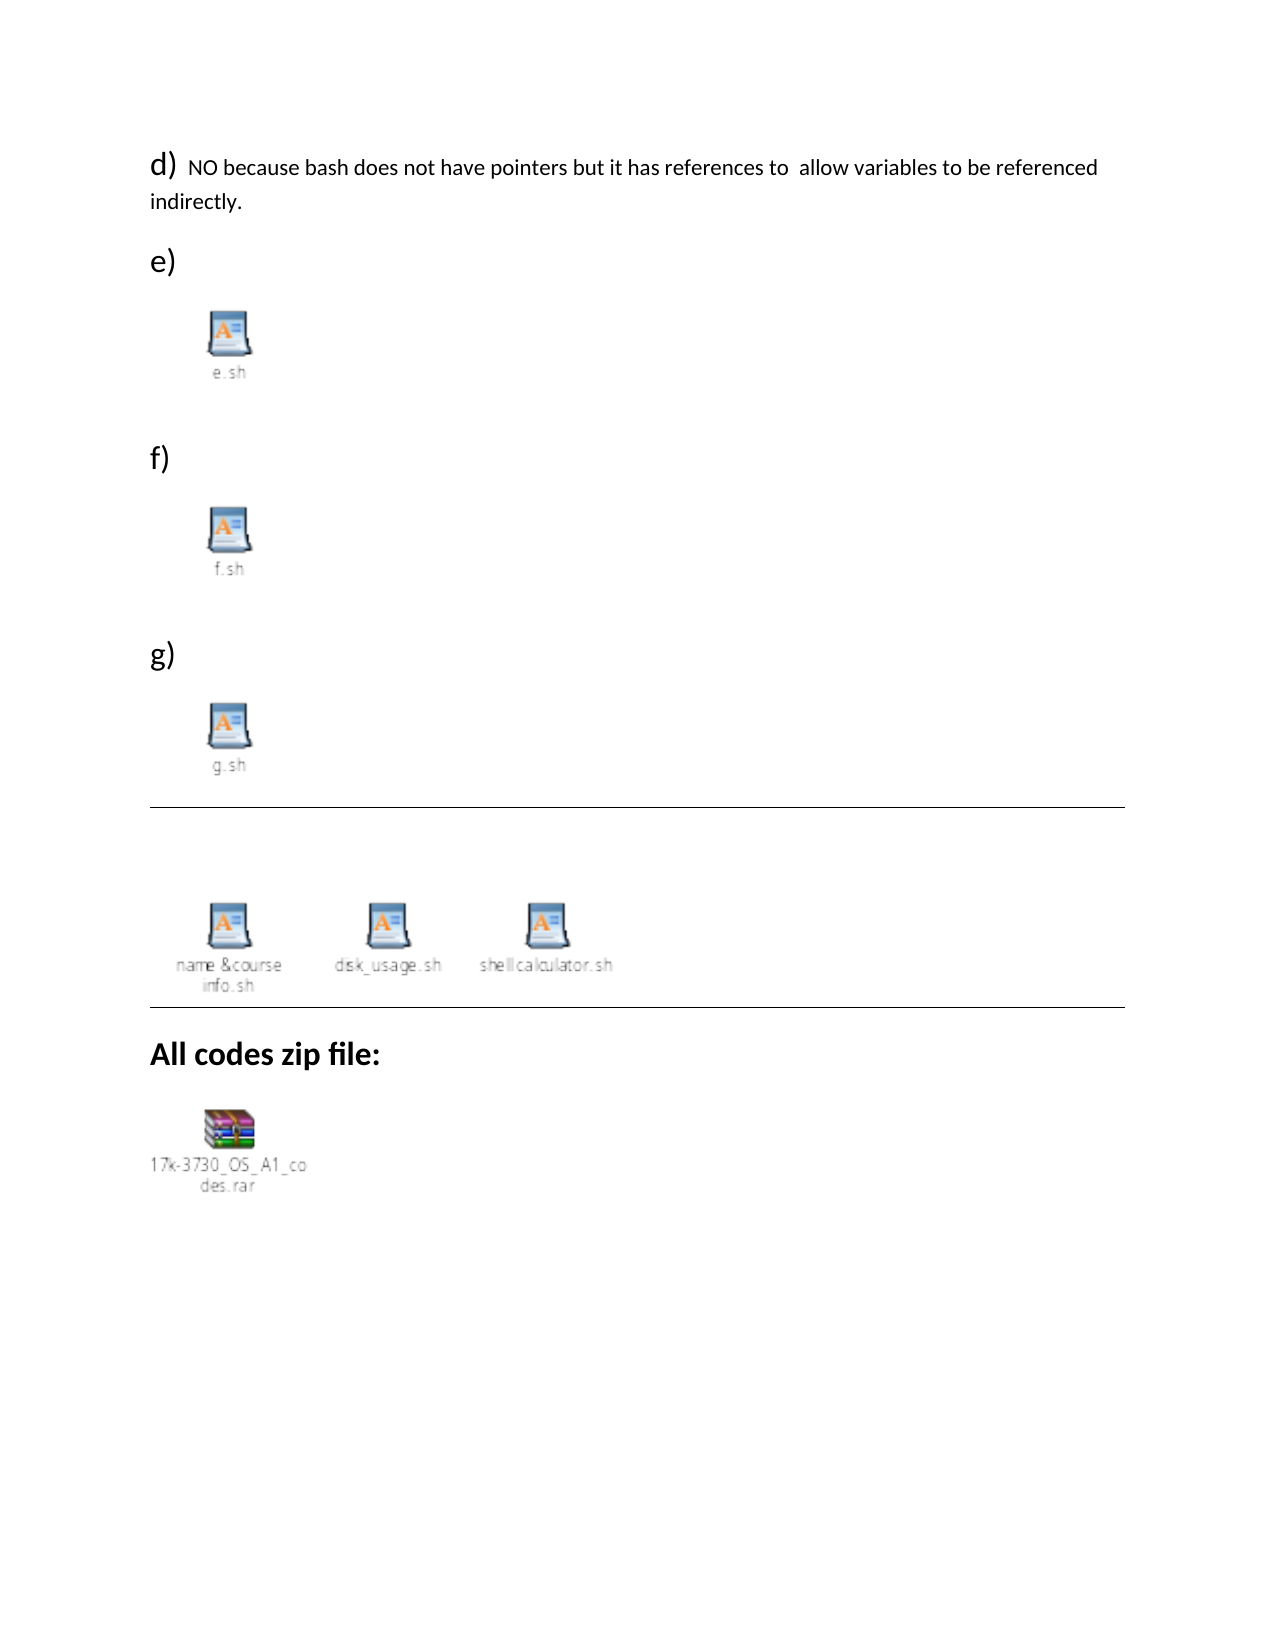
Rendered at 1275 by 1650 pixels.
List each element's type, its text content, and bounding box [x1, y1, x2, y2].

text g) [150, 633, 1125, 674]
text f) [150, 437, 1125, 478]
text d) NO because bash does not have pointers but it has references to allow variables to be referenced indirectly. [150, 143, 1125, 216]
text e) [150, 241, 1125, 281]
text All codes zip file: [150, 1033, 1125, 1074]
